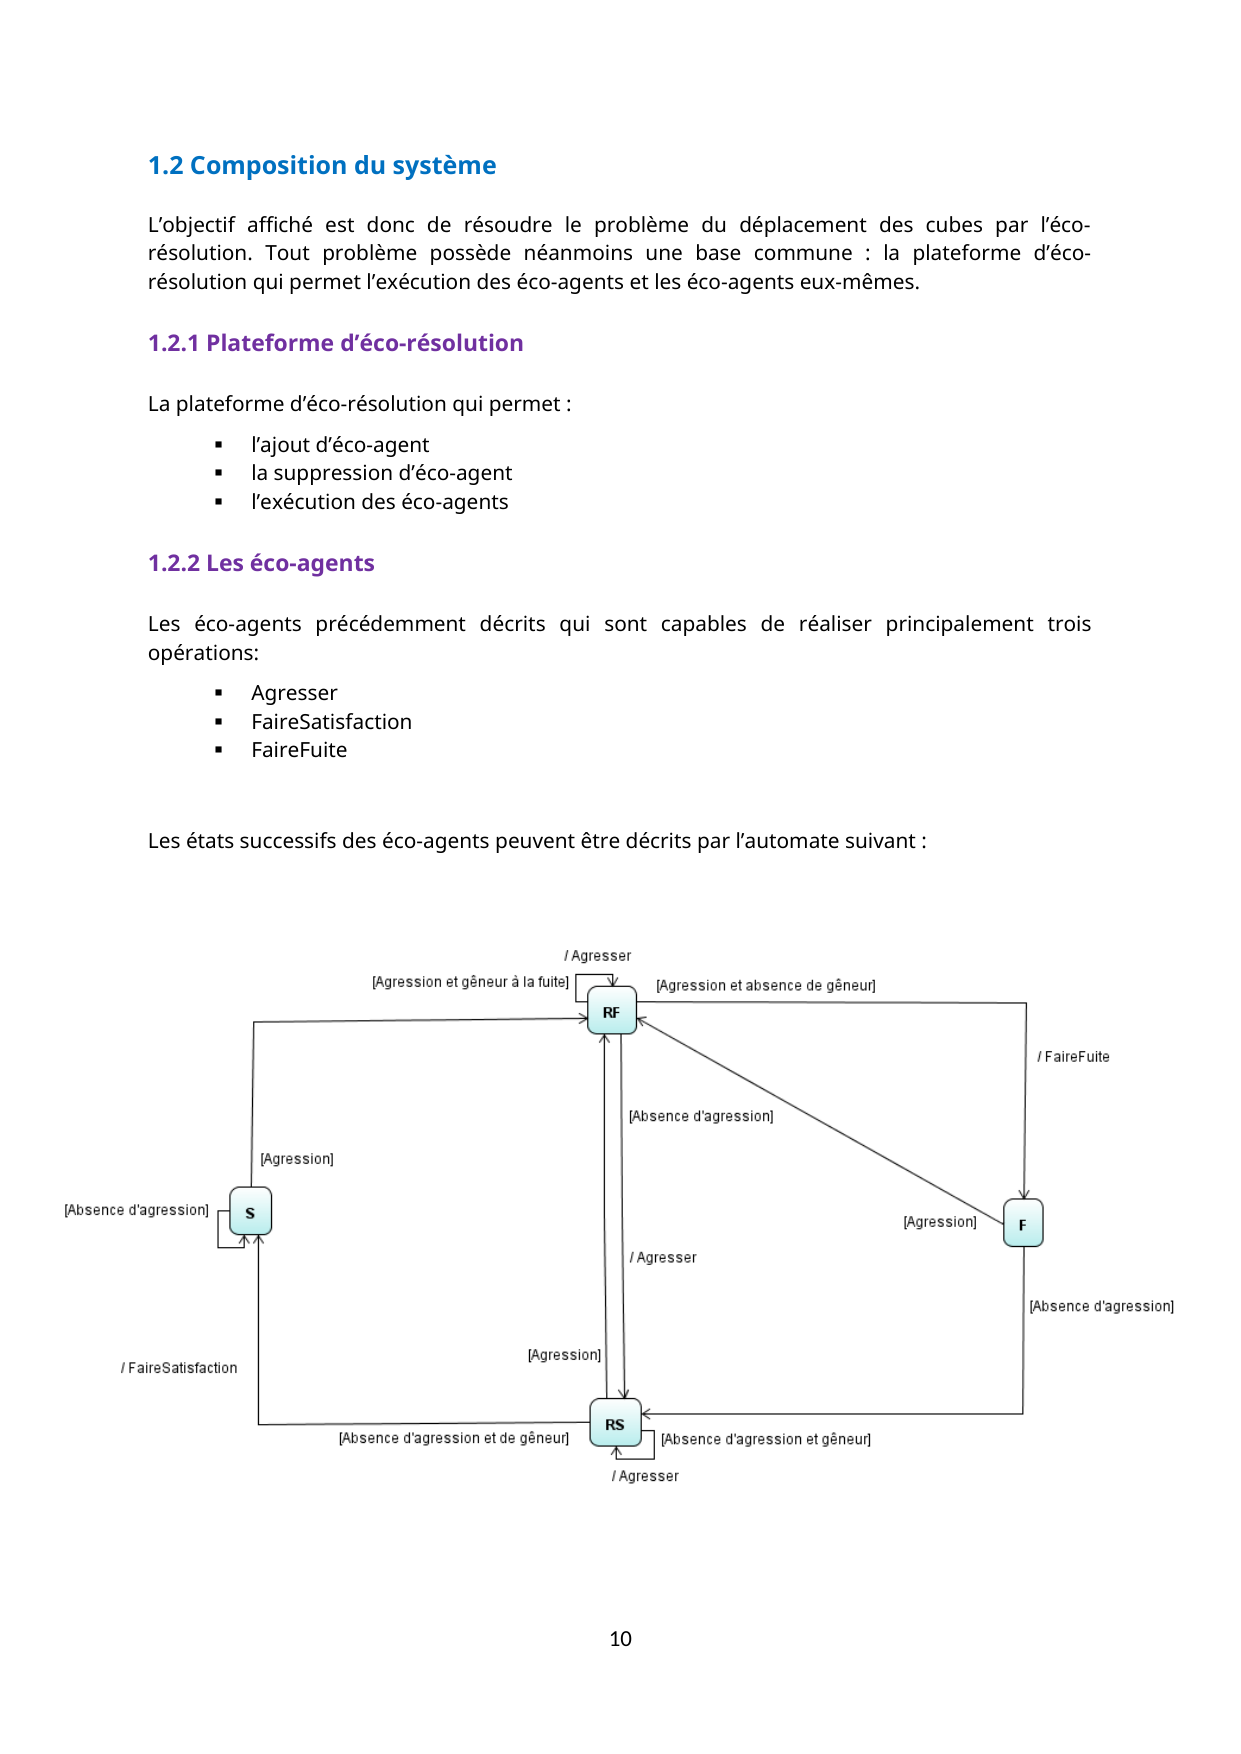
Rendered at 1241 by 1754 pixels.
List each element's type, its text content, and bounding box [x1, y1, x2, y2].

text 1.2.2 Les éco-agents [148, 547, 1093, 578]
list FaireFuite [213, 735, 1093, 764]
list la suppression d’éco-agent [213, 458, 1093, 487]
text Les états successifs des éco-agents peuvent être décrits par l’automate suivant : [148, 826, 1093, 855]
text 1.2.1 Plateforme d’éco-résolution [148, 327, 1093, 358]
list l’ajout d’éco-agent [213, 430, 1093, 458]
list l’exécution des éco-agents [213, 487, 1093, 515]
text La plateforme d’éco-résolution qui permet : [148, 389, 1093, 418]
text 1.2 Composition du système [148, 148, 1093, 182]
text Les éco-agents précédemment décrits qui sont capables de réaliser principalement trois opérations: [148, 609, 1093, 666]
list FaireSatisfaction [213, 707, 1093, 735]
text L’objectif affiché est donc de résoudre le problème du déplacement des cubes par l’éco-résolution. Tout problème possède néanmoins une base commune : la plateforme d’éco-résolution qui permet l’exécution des éco-agents et les éco-agents eux-mêmes. [148, 210, 1093, 295]
list Agresser [213, 678, 1093, 707]
picture [63, 911, 1182, 1507]
